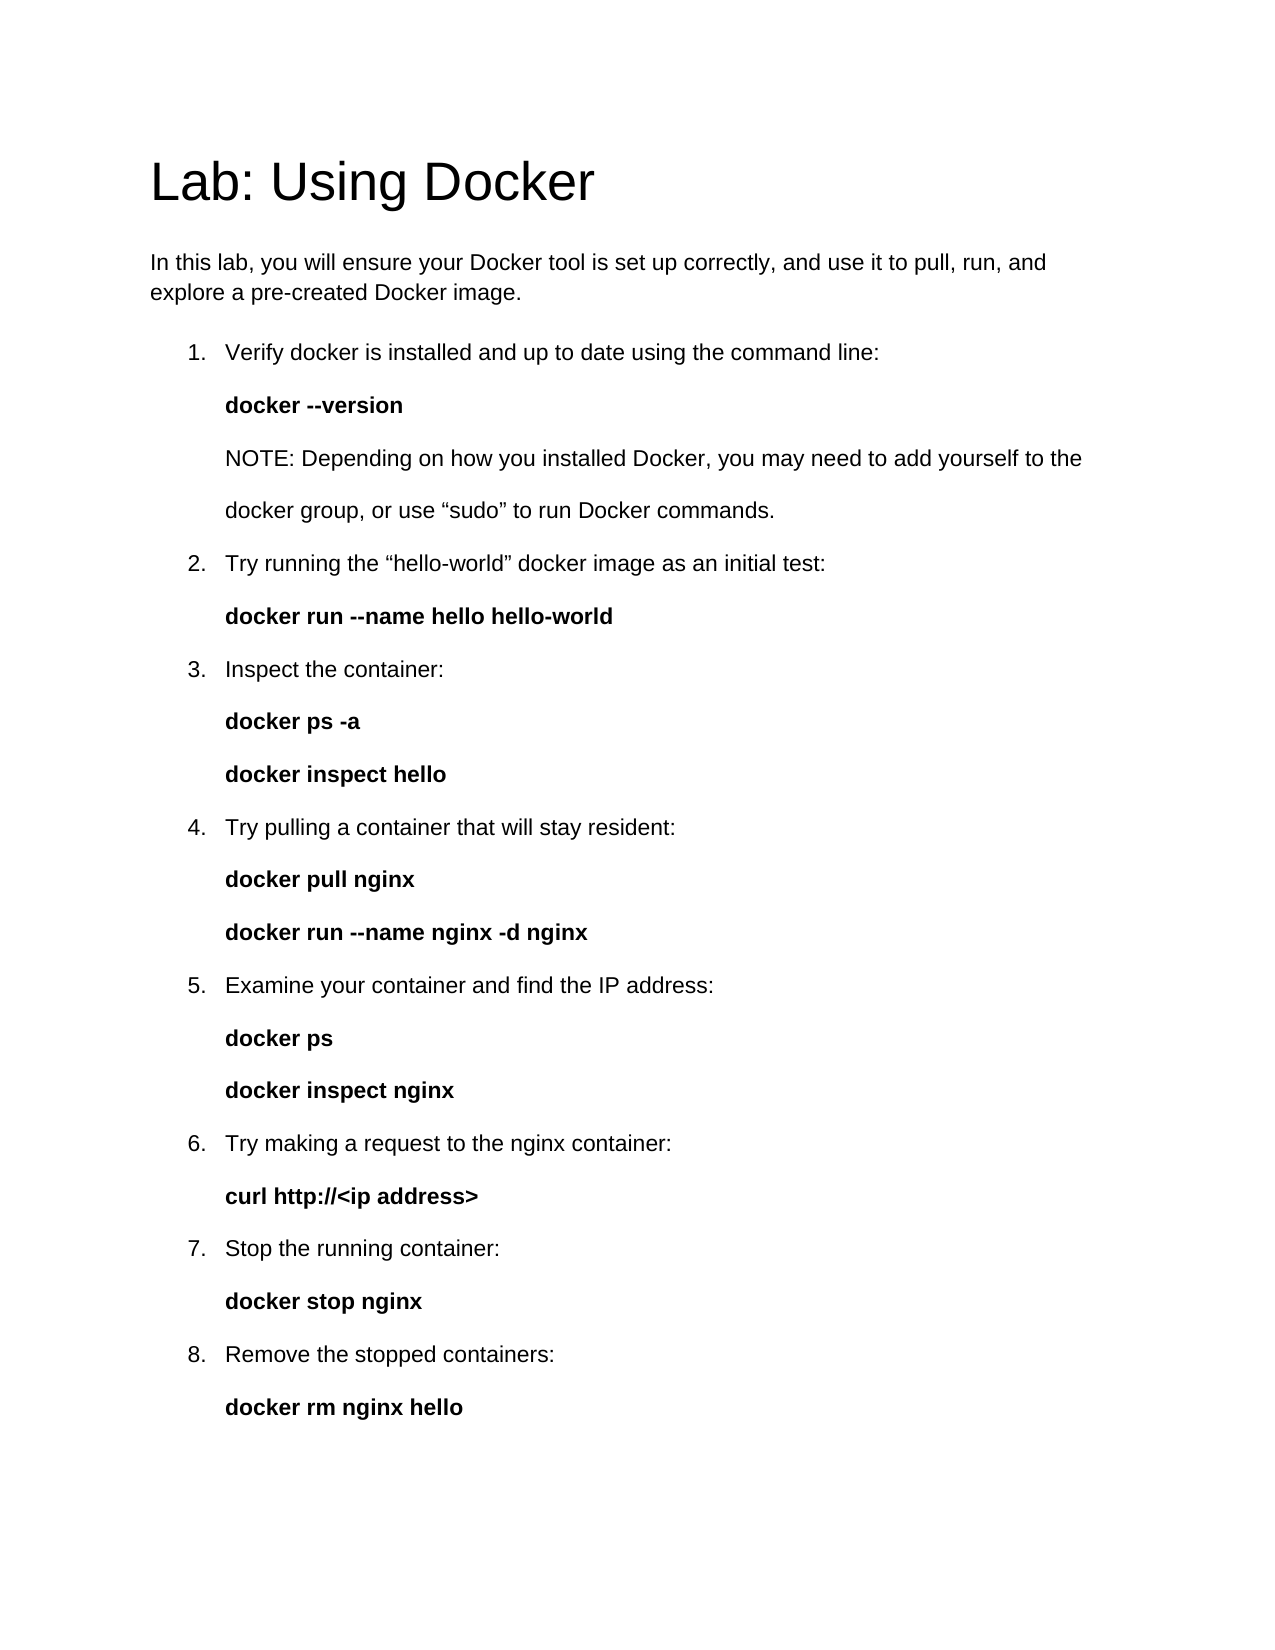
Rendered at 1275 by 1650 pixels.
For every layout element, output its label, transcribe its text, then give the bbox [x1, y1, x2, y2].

list Try pulling a container that will stay resident: docker pull nginx docker run --name nginx -d nginx [187, 814, 1125, 946]
list Try making a request to the nginx container: curl http://<ip address> [187, 1130, 1125, 1209]
list Inspect the container: docker ps -a docker inspect hello [187, 656, 1125, 787]
list Try running the “hello-world” docker image as an initial test: docker run --name hello hello-world [187, 550, 1125, 629]
list Verify docker is installed and up to date using the command line: docker --version NOTE: Depending on how you installed Docker, you may need to add yourself to the docker group, or use “sudo” to run Docker commands. [187, 339, 1125, 524]
title Lab: Using Docker [150, 150, 1125, 212]
list Stop the running container: docker stop nginx [187, 1235, 1125, 1314]
list Examine your container and find the IP address: docker ps docker inspect nginx [187, 972, 1125, 1104]
list Remove the stopped containers: docker rm nginx hello [187, 1341, 1125, 1420]
text In this lab, you will ensure your Docker tool is set up correctly, and use it to pull, run, and explore a pre-created Docker image. [150, 249, 1125, 305]
